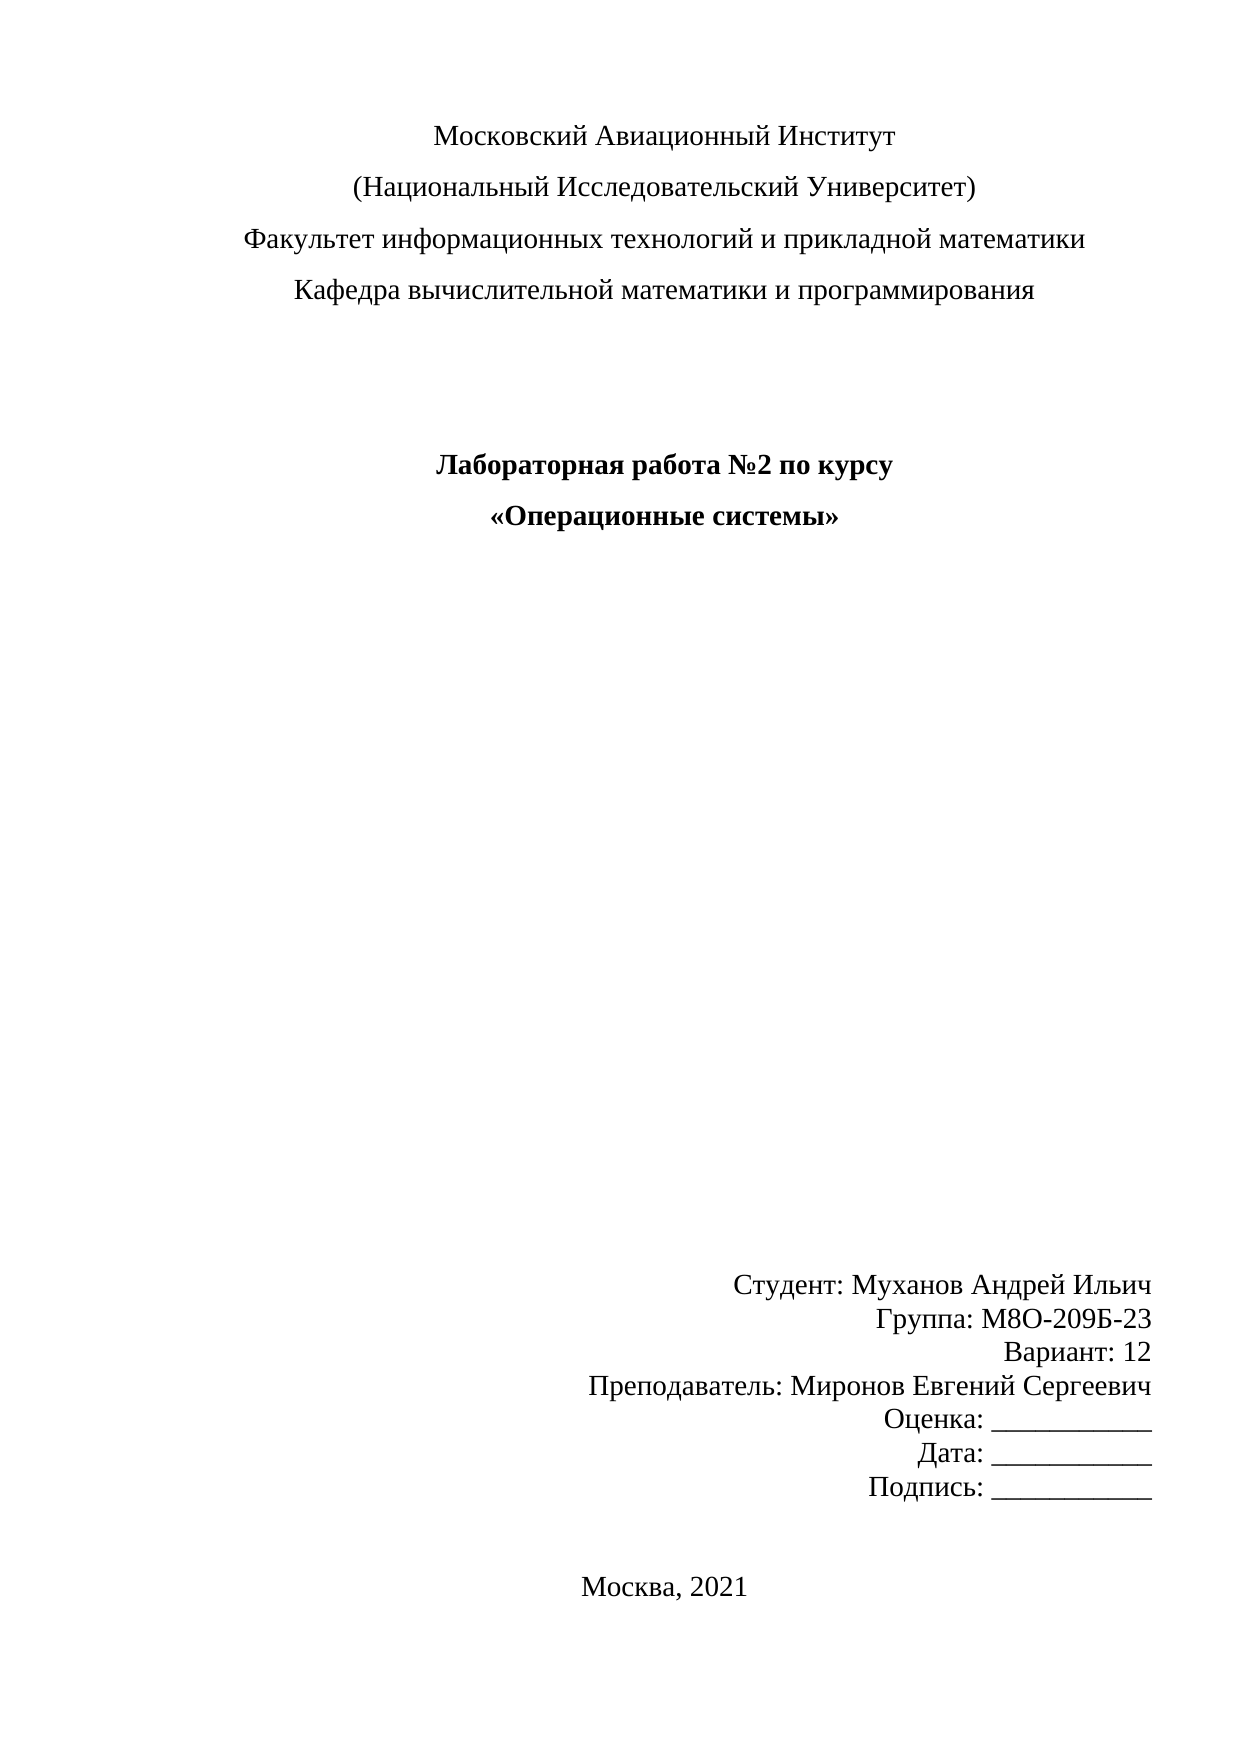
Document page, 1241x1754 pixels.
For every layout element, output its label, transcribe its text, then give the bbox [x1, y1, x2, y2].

text Московский Авиационный Институт [177, 118, 1152, 152]
text Москва, 2021 [177, 1569, 1152, 1603]
text Вариант: 12 [767, 1334, 1152, 1368]
text «Операционные системы» [177, 498, 1152, 532]
text Кафедра вычислительной математики и программирования [177, 272, 1152, 306]
text Дата: ___________ [177, 1435, 1152, 1469]
text Студент: Муханов Андрей Ильич [177, 1267, 1152, 1301]
text Преподаватель: Миронов Евгений Сергеевич [177, 1368, 1152, 1402]
text Лабораторная работа №2 по курсу [177, 447, 1152, 480]
text Подпись: ___________ [177, 1469, 1152, 1502]
text Группа: М8О-209Б-23 [767, 1301, 1152, 1334]
text (Национальный Исследовательский Университет) [177, 169, 1152, 203]
text Оценка: ___________ [177, 1402, 1152, 1435]
text Факультет информационных технологий и прикладной математики [177, 221, 1152, 254]
